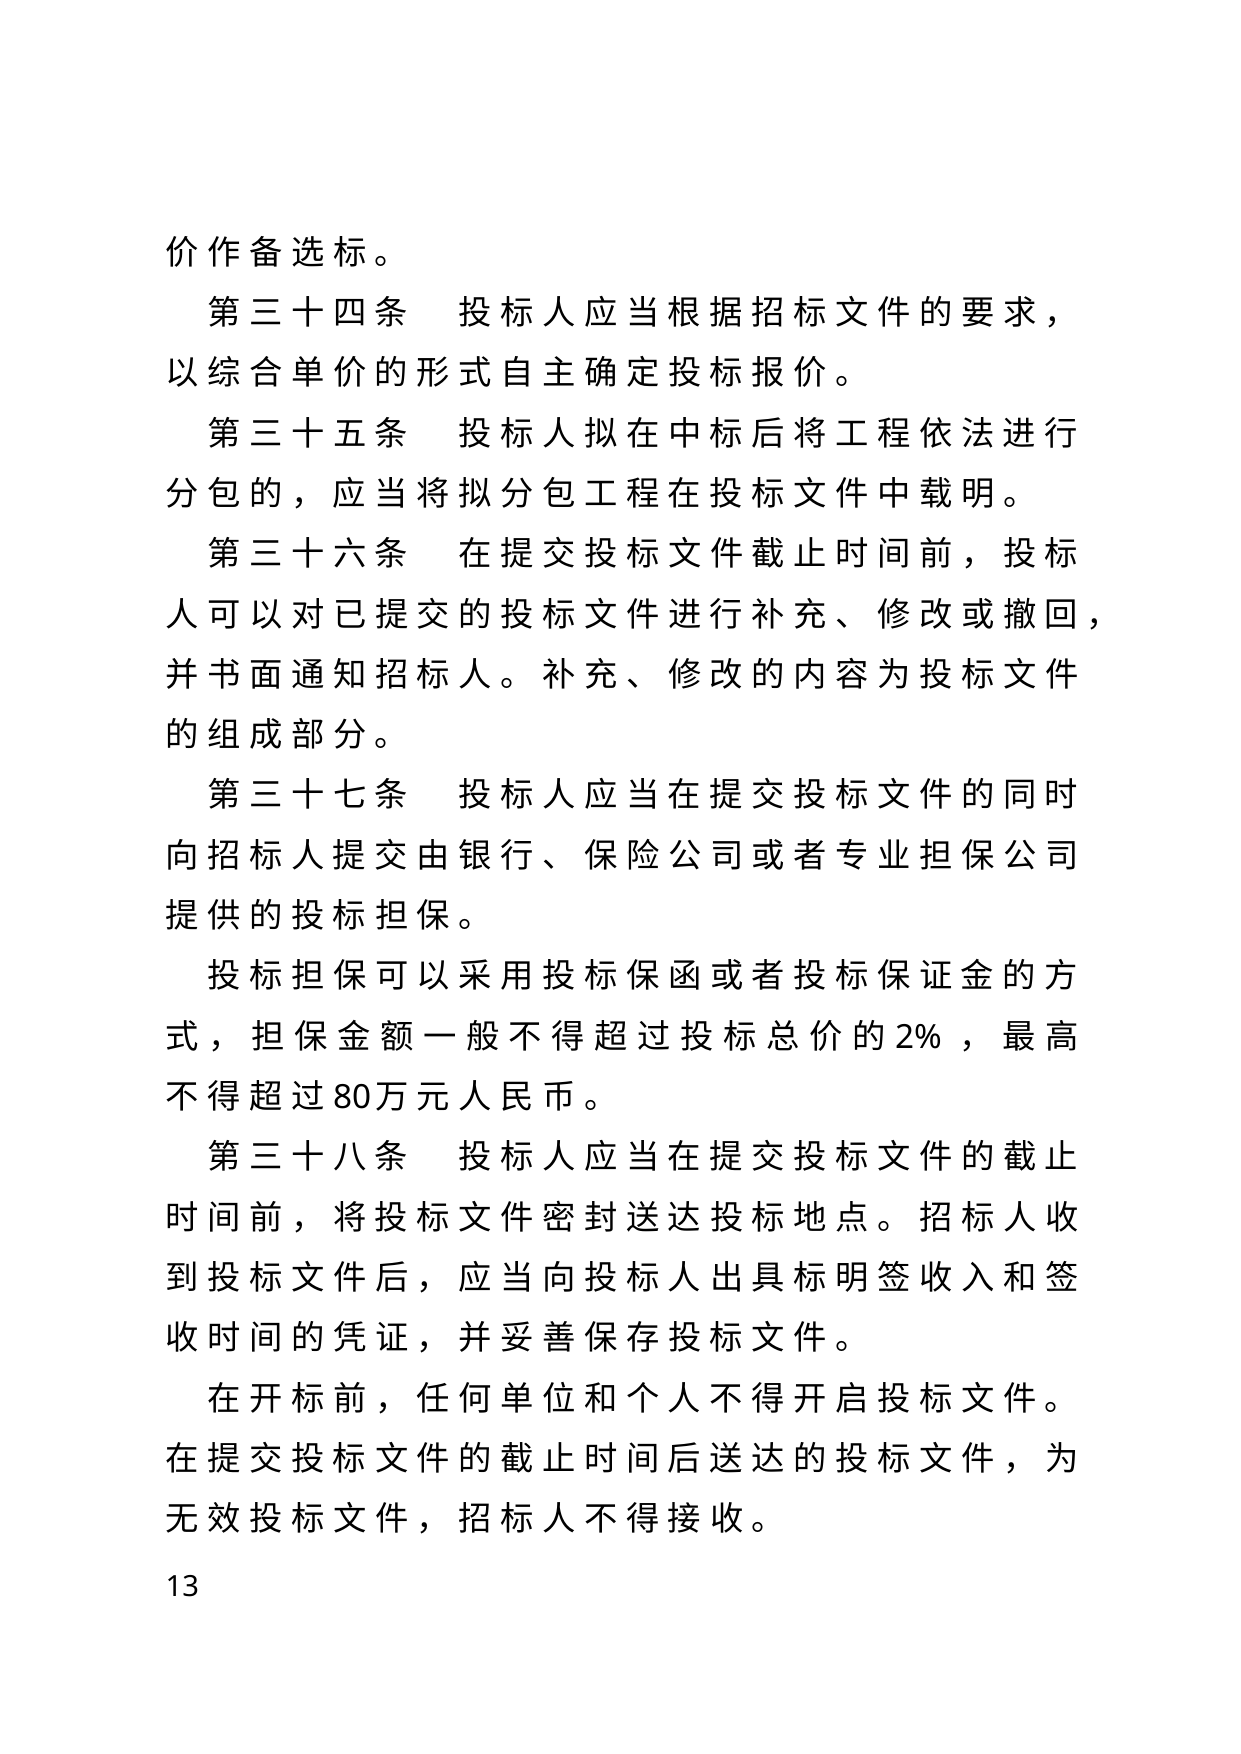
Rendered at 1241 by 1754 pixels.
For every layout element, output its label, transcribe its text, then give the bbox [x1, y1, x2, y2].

text 在开标前，任何单位和个人不得开启投标文件。在提交投标文件的截止时间后送达的投标文件，为无效投标文件，招标人不得接收。 [165, 1365, 1087, 1546]
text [165, 219, 1087, 280]
text 第三十六条 在提交投标文件截止时间前，投标人可以对已提交的投标文件进行补充、修改或撤回，并书面通知招标人。补充、修改的内容为投标文件的组成部分。 [165, 521, 1087, 762]
text 第三十五条 投标人拟在中标后将工程依法进行分包的，应当将拟分包工程在投标文件中载明。 [165, 400, 1087, 521]
text 第三十七条 投标人应当在提交投标文件的同时向招标人提交由银行、保险公司或者专业担保公司提供的投标担保。 [165, 762, 1087, 943]
text 投标担保可以采用投标保函或者投标保证金的方式，担保金额一般不得超过投标总价的2%，最高不得超过80万元人民币。 [165, 943, 1087, 1124]
text 第三十四条 投标人应当根据招标文件的要求，以综合单价的形式自主确定投标报价。 [165, 280, 1087, 400]
text 第三十八条 投标人应当在提交投标文件的截止时间前，将投标文件密封送达投标地点。招标人收到投标文件后，应当向投标人出具标明签收入和签收时间的凭证，并妥善保存投标文件。 [165, 1124, 1087, 1365]
